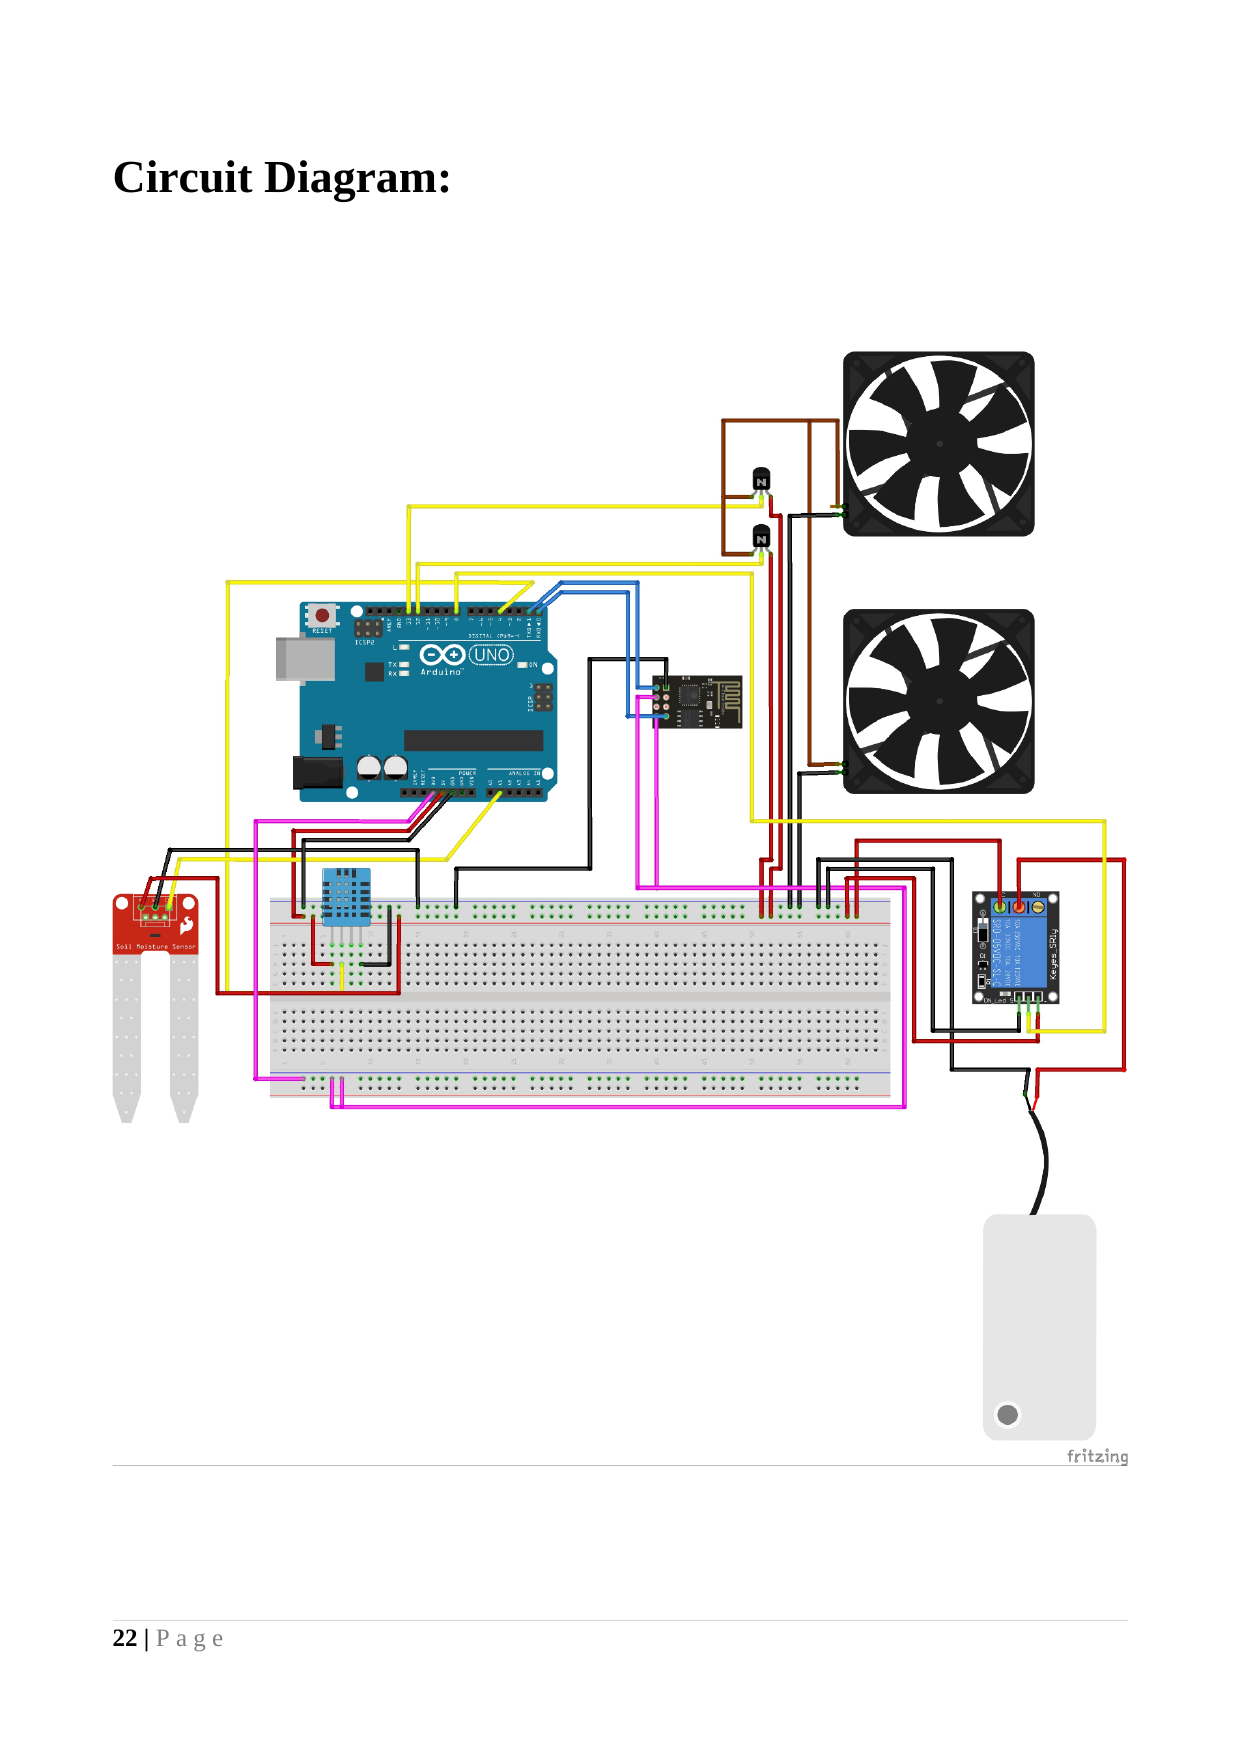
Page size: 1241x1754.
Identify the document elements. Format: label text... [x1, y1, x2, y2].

text Circuit Diagram: [112, 150, 1128, 203]
picture [112, 350, 1128, 1466]
